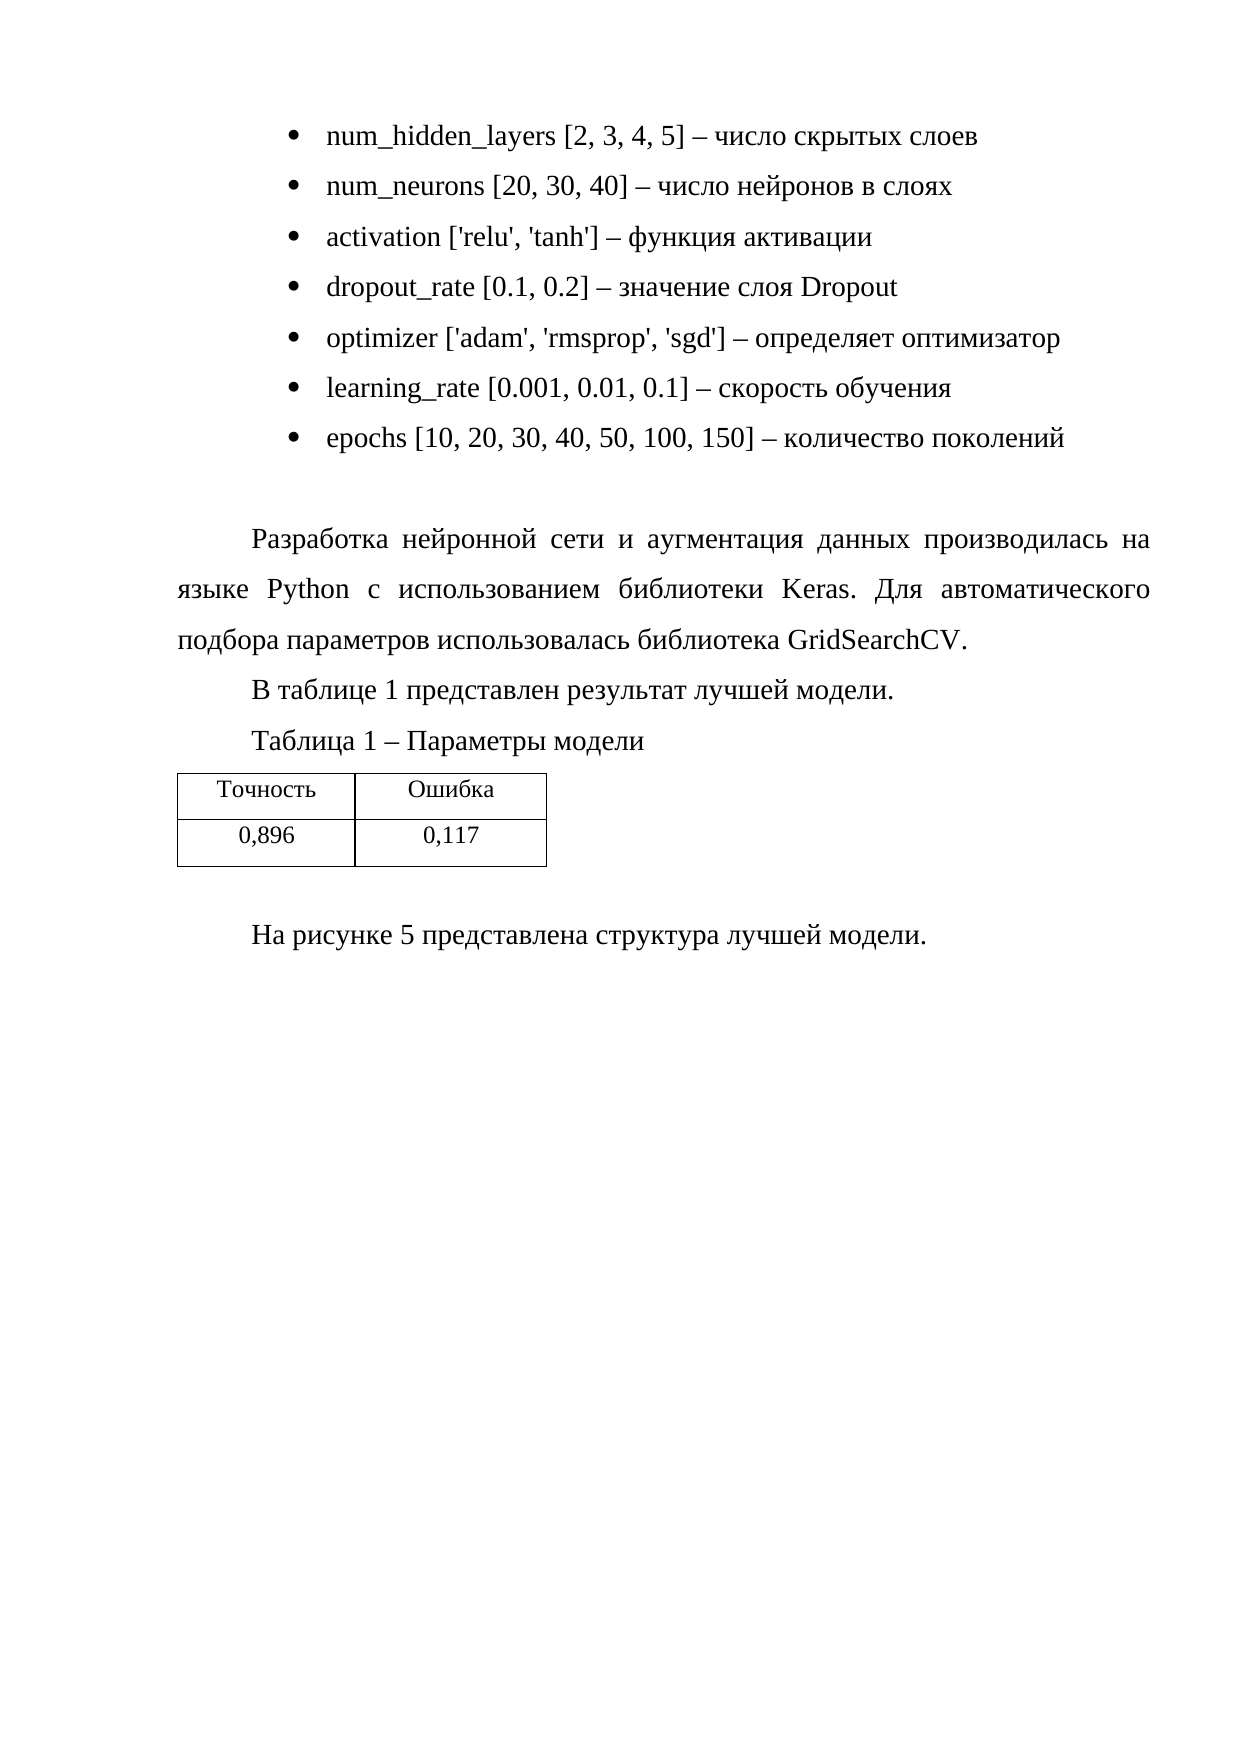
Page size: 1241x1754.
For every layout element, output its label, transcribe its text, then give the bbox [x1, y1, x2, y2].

table_header Ошибка [356, 774, 546, 819]
list optimizer ['adam', 'rmsprop', 'sgd'] – определяет оптимизатор [288, 320, 1152, 353]
list dropout_rate [0.1, 0.2] – значение слоя Dropout [288, 269, 1152, 303]
text Таблица 1 – Параметры модели [177, 723, 1152, 756]
list learning_rate [0.001, 0.01, 0.1] – скорость обучения [288, 370, 1152, 404]
table_cell 0,896 [178, 820, 354, 866]
list num_neurons [20, 30, 40] – число нейронов в слоях [288, 168, 1152, 202]
list num_hidden_layers [2, 3, 4, 5] – число скрытых слоев [288, 118, 1152, 152]
text В таблице 1 представлен результат лучшей модели. [177, 672, 1152, 706]
text Разработка нейронной сети и аугментация данных производилась на языке Python с использованием библиотеки Keras. Для автоматического подбора параметров использовалась библиотека GridSearchCV. [177, 521, 1152, 656]
list activation ['relu', 'tanh'] – функция активации [288, 219, 1152, 253]
table_header Точность [178, 774, 354, 819]
table_cell 0,117 [356, 820, 546, 866]
list epochs [10, 20, 30, 40, 50, 100, 150] – количество поколений [288, 421, 1152, 454]
text На рисунке 5 представлена структура лучшей модели. [177, 917, 1152, 951]
